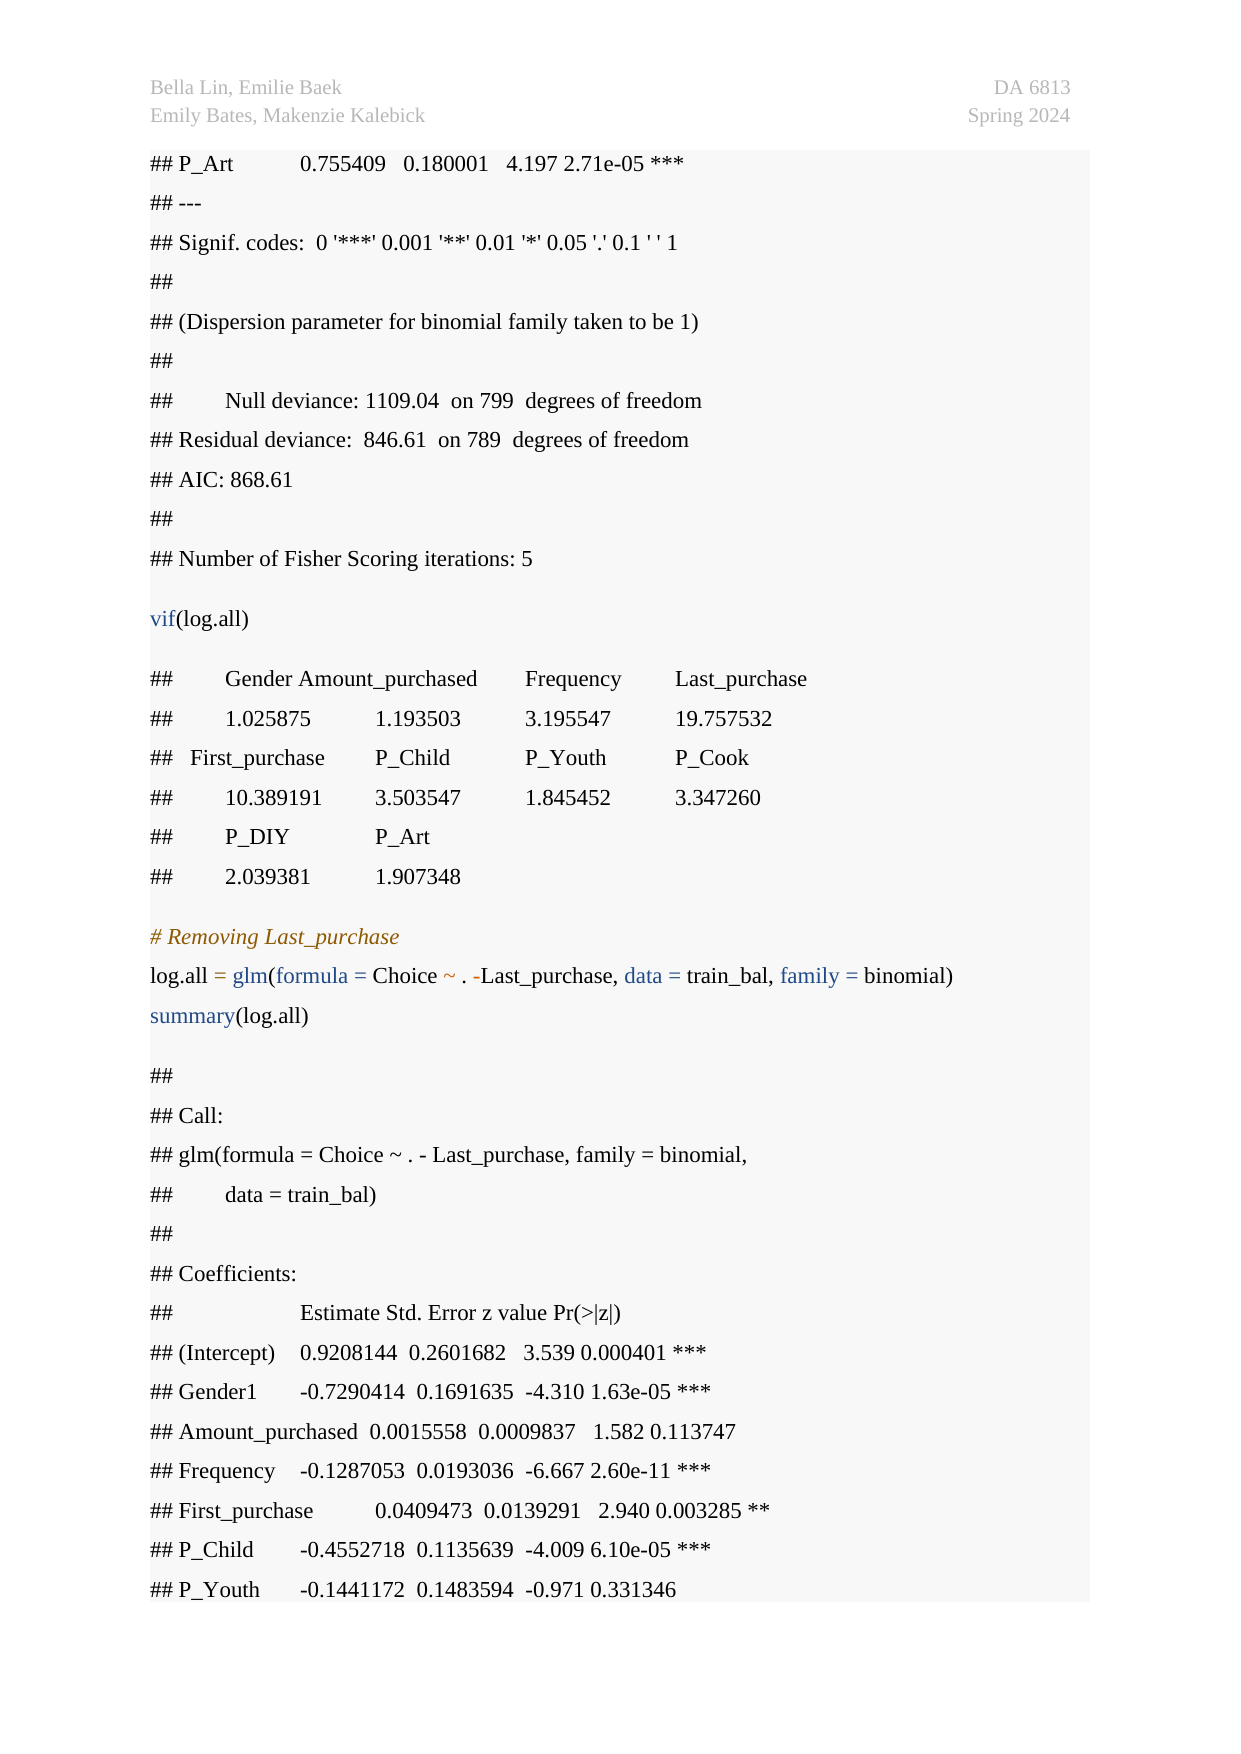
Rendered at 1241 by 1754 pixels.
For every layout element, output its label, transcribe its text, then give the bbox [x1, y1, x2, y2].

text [150, 150, 1090, 571]
text ## Gender Amount_purchased Frequency Last_purchase ## 1.025875 1.193503 3.195547 19.757532 ## First_purchase P_Child P_Youth P_Cook ## 10.389191 3.503547 1.845452 3.347260 ## P_DIY P_Art ## 2.039381 1.907348 [150, 665, 1090, 889]
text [150, 1062, 1090, 1602]
text # Removing Last_purchase log.all = glm(formula = Choice ~ . -Last_purchase, data = train_bal, family = binomial) summary(log.all) [150, 923, 1090, 1028]
text vif(log.all) [150, 605, 1090, 631]
